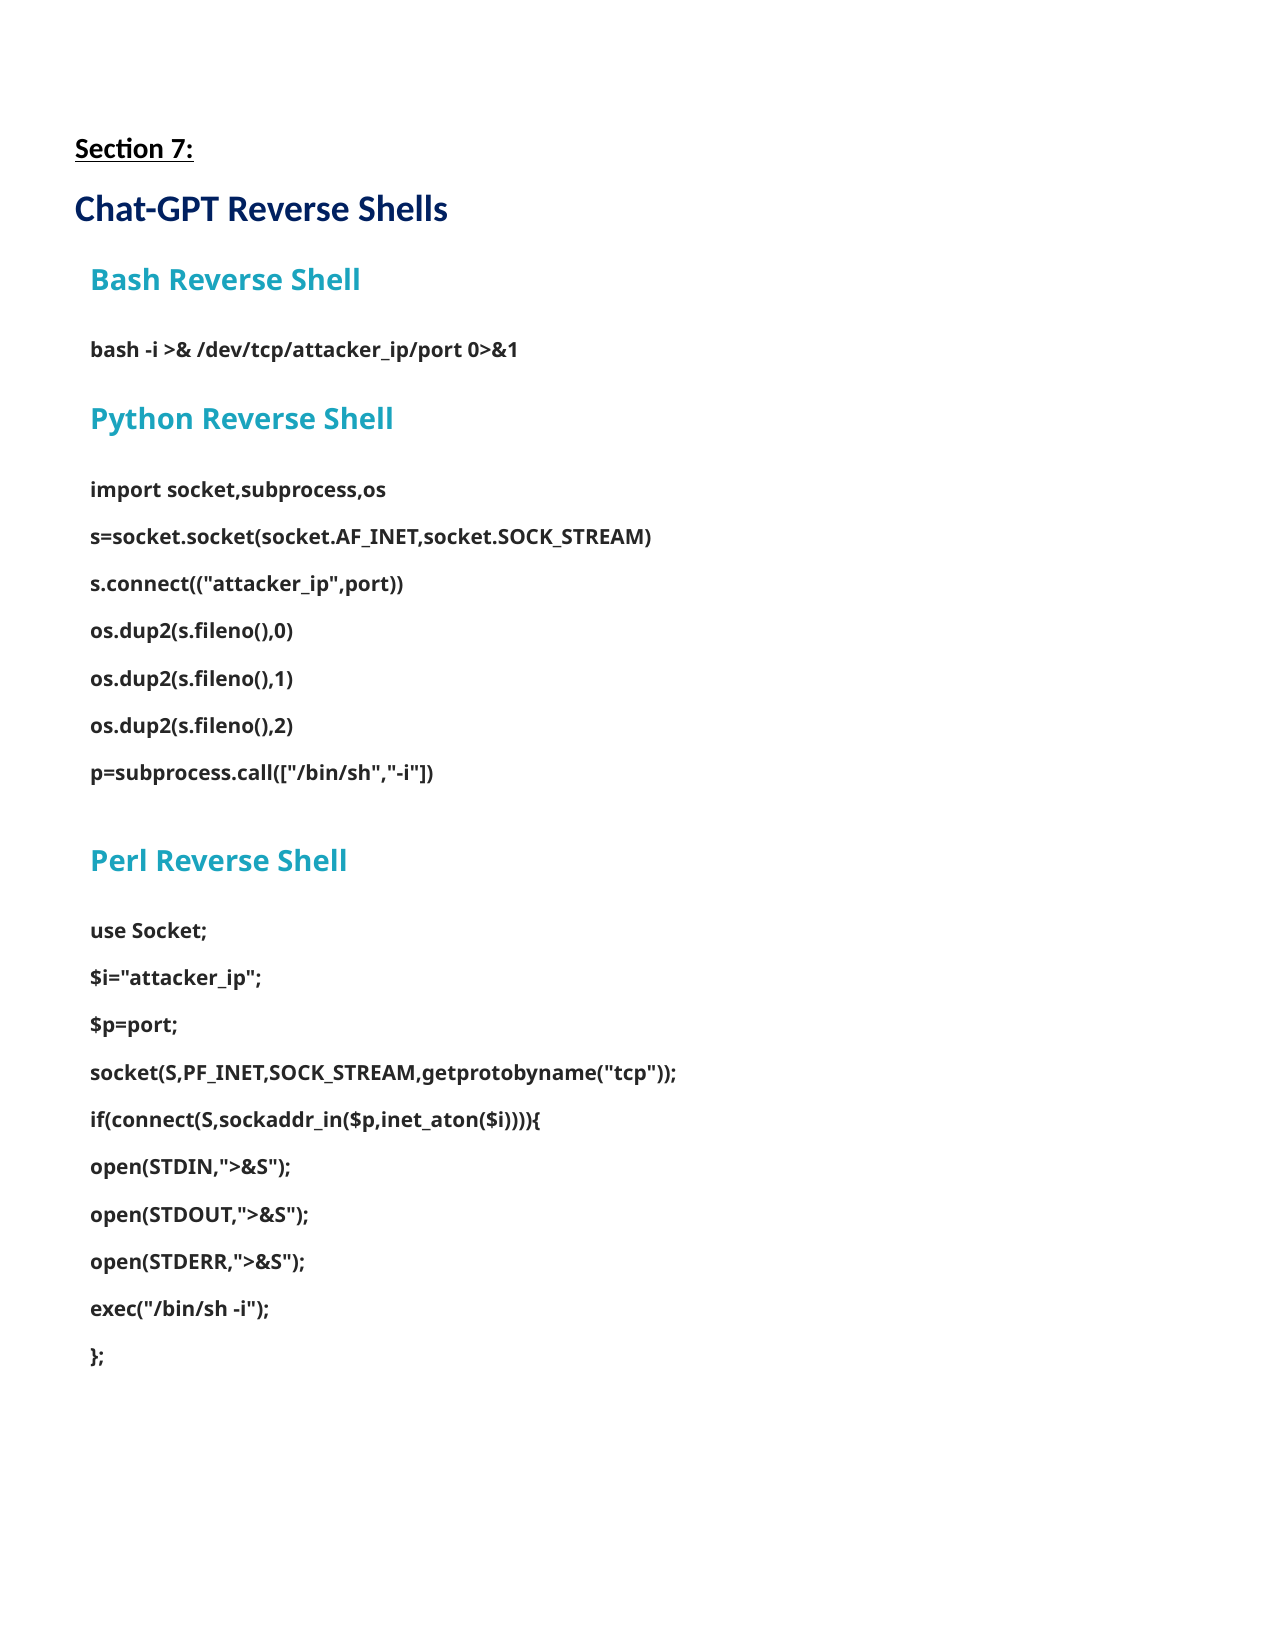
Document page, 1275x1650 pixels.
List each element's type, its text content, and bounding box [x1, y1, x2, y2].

text Section 7: [75, 130, 1200, 166]
